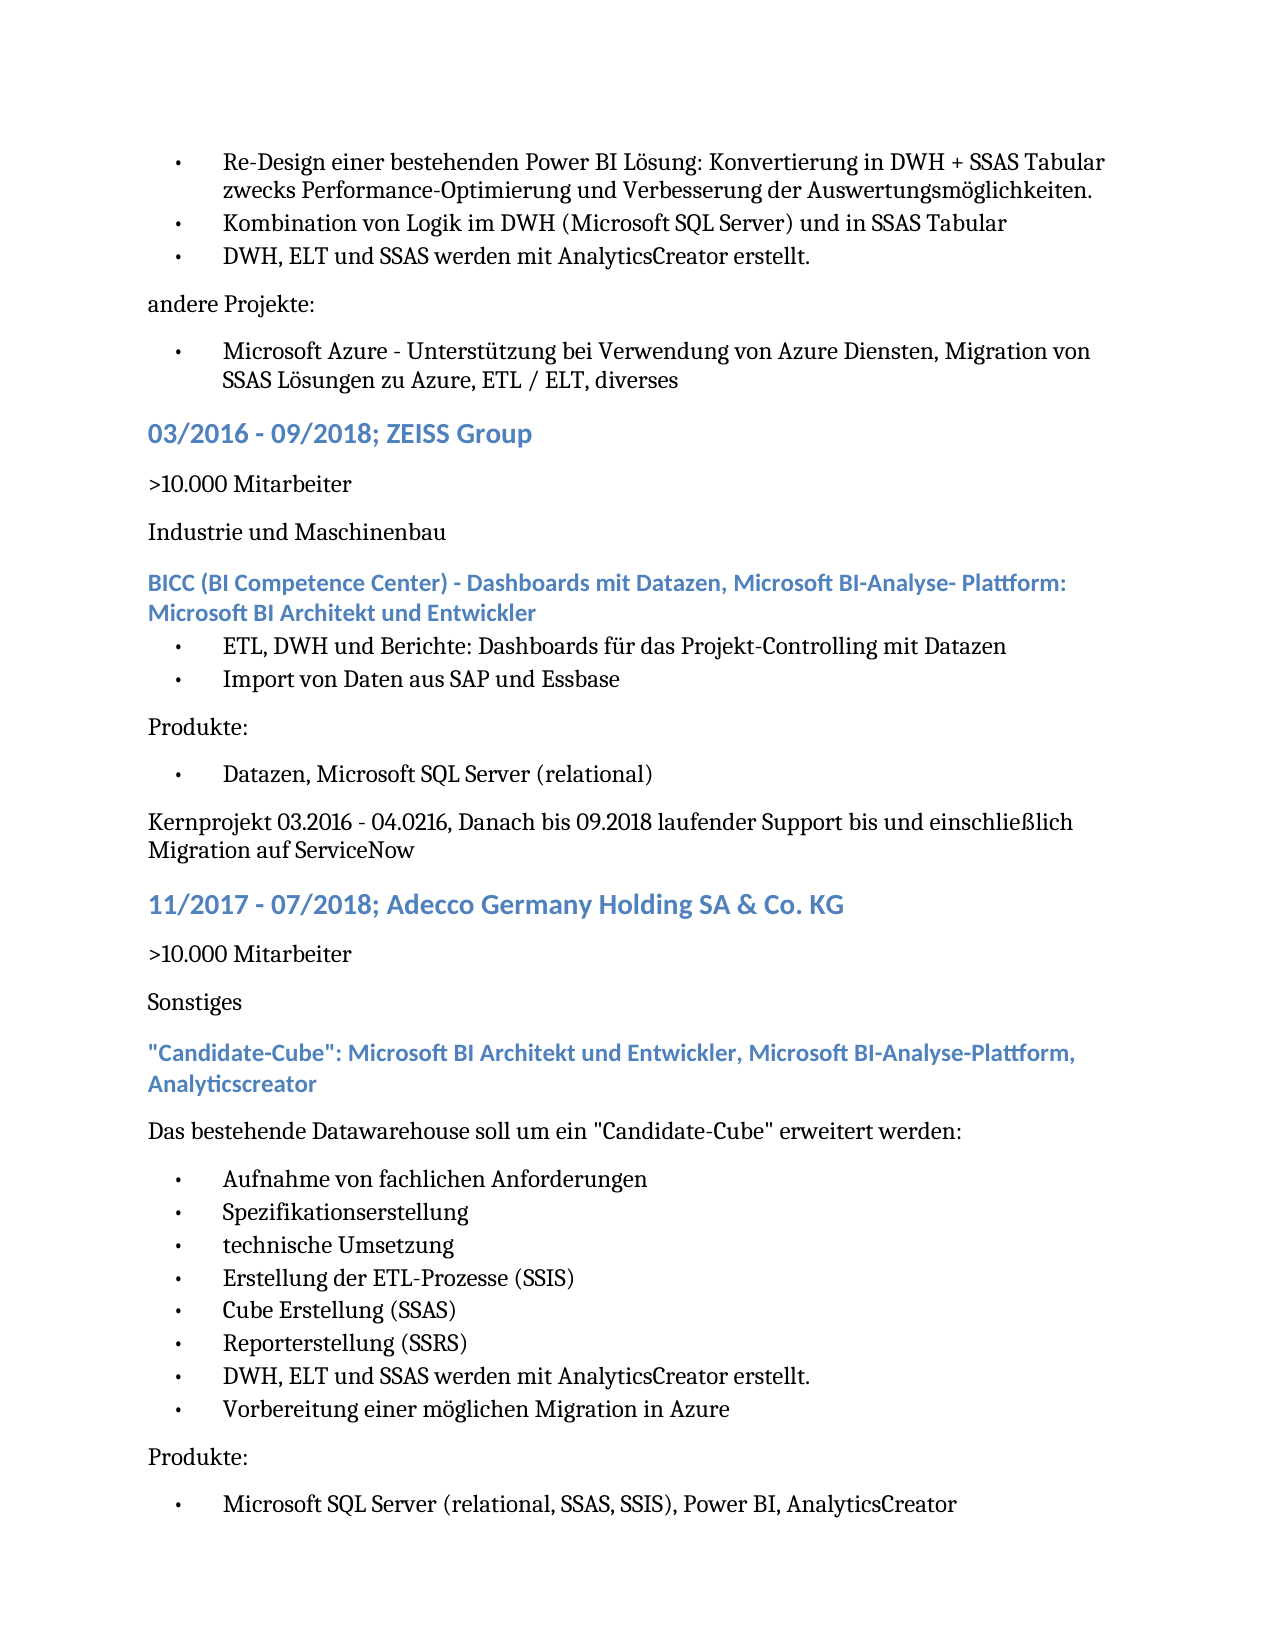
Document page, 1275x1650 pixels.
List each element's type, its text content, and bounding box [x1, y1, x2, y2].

subtitle BICC (BI Competence Center) - Dashboards mit Datazen, Microsoft BI-Analyse- Plattform: Microsoft BI Architekt und Entwickler [148, 567, 1127, 628]
subtitle "Candidate-Cube": Microsoft BI Architekt und Entwickler, Microsoft BI-Analyse-Plattform, Analyticscreator [148, 1037, 1127, 1098]
text Sonstiges [148, 988, 1127, 1017]
list DWH, ELT und SSAS werden mit AnalyticsCreator erstellt. [173, 1362, 1127, 1391]
list Aufnahme von fachlichen Anforderungen [173, 1165, 1127, 1193]
list Microsoft SQL Server (relational, SSAS, SSIS), Power BI, AnalyticsCreator [173, 1490, 1127, 1519]
list Re-Design einer bestehenden Power BI Lösung: Konvertierung in DWH + SSAS Tabular zwecks Performance-Optimierung und Verbesserung der Auswertungsmöglichkeiten. [173, 148, 1127, 205]
list Import von Daten aus SAP und Essbase [173, 665, 1127, 694]
text Kernprojekt 03.2016 - 04.0216, Danach bis 09.2018 laufender Support bis und einschließlich Migration auf ServiceNow [148, 808, 1127, 865]
text andere Projekte: [148, 290, 1127, 318]
list Vorbereitung einer möglichen Migration in Azure [173, 1395, 1127, 1424]
subtitle 11/2017 - 07/2018; Adecco Germany Holding SA & Co. KG [148, 886, 1127, 922]
text >10.000 Mitarbeiter [148, 940, 1127, 969]
text Produkte: [148, 1443, 1127, 1471]
subtitle 03/2016 - 09/2018; ZEISS Group [148, 416, 1127, 451]
text Das bestehende Datawarehouse soll um ein "Candidate-Cube" erweitert werden: [148, 1117, 1127, 1146]
list Erstellung der ETL-Prozesse (SSIS) [173, 1263, 1127, 1292]
list Spezifikationserstellung [173, 1198, 1127, 1226]
list ETL, DWH und Berichte: Dashboards für das Projekt-Controlling mit Datazen [173, 632, 1127, 661]
list Kombination von Logik im DWH (Microsoft SQL Server) und in SSAS Tabular [173, 209, 1127, 238]
list Datazen, Microsoft SQL Server (relational) [173, 760, 1127, 789]
text Produkte: [148, 713, 1127, 741]
list Cube Erstellung (SSAS) [173, 1296, 1127, 1325]
text >10.000 Mitarbeiter [148, 470, 1127, 499]
list Microsoft Azure - Unterstützung bei Verwendung von Azure Diensten, Migration von SSAS Lösungen zu Azure, ETL / ELT, diverses [173, 337, 1127, 395]
list Reporterstellung (SSRS) [173, 1329, 1127, 1358]
list technische Umsetzung [173, 1231, 1127, 1259]
text Industrie und Maschinenbau [148, 517, 1127, 546]
list DWH, ELT und SSAS werden mit AnalyticsCreator erstellt. [173, 242, 1127, 271]
